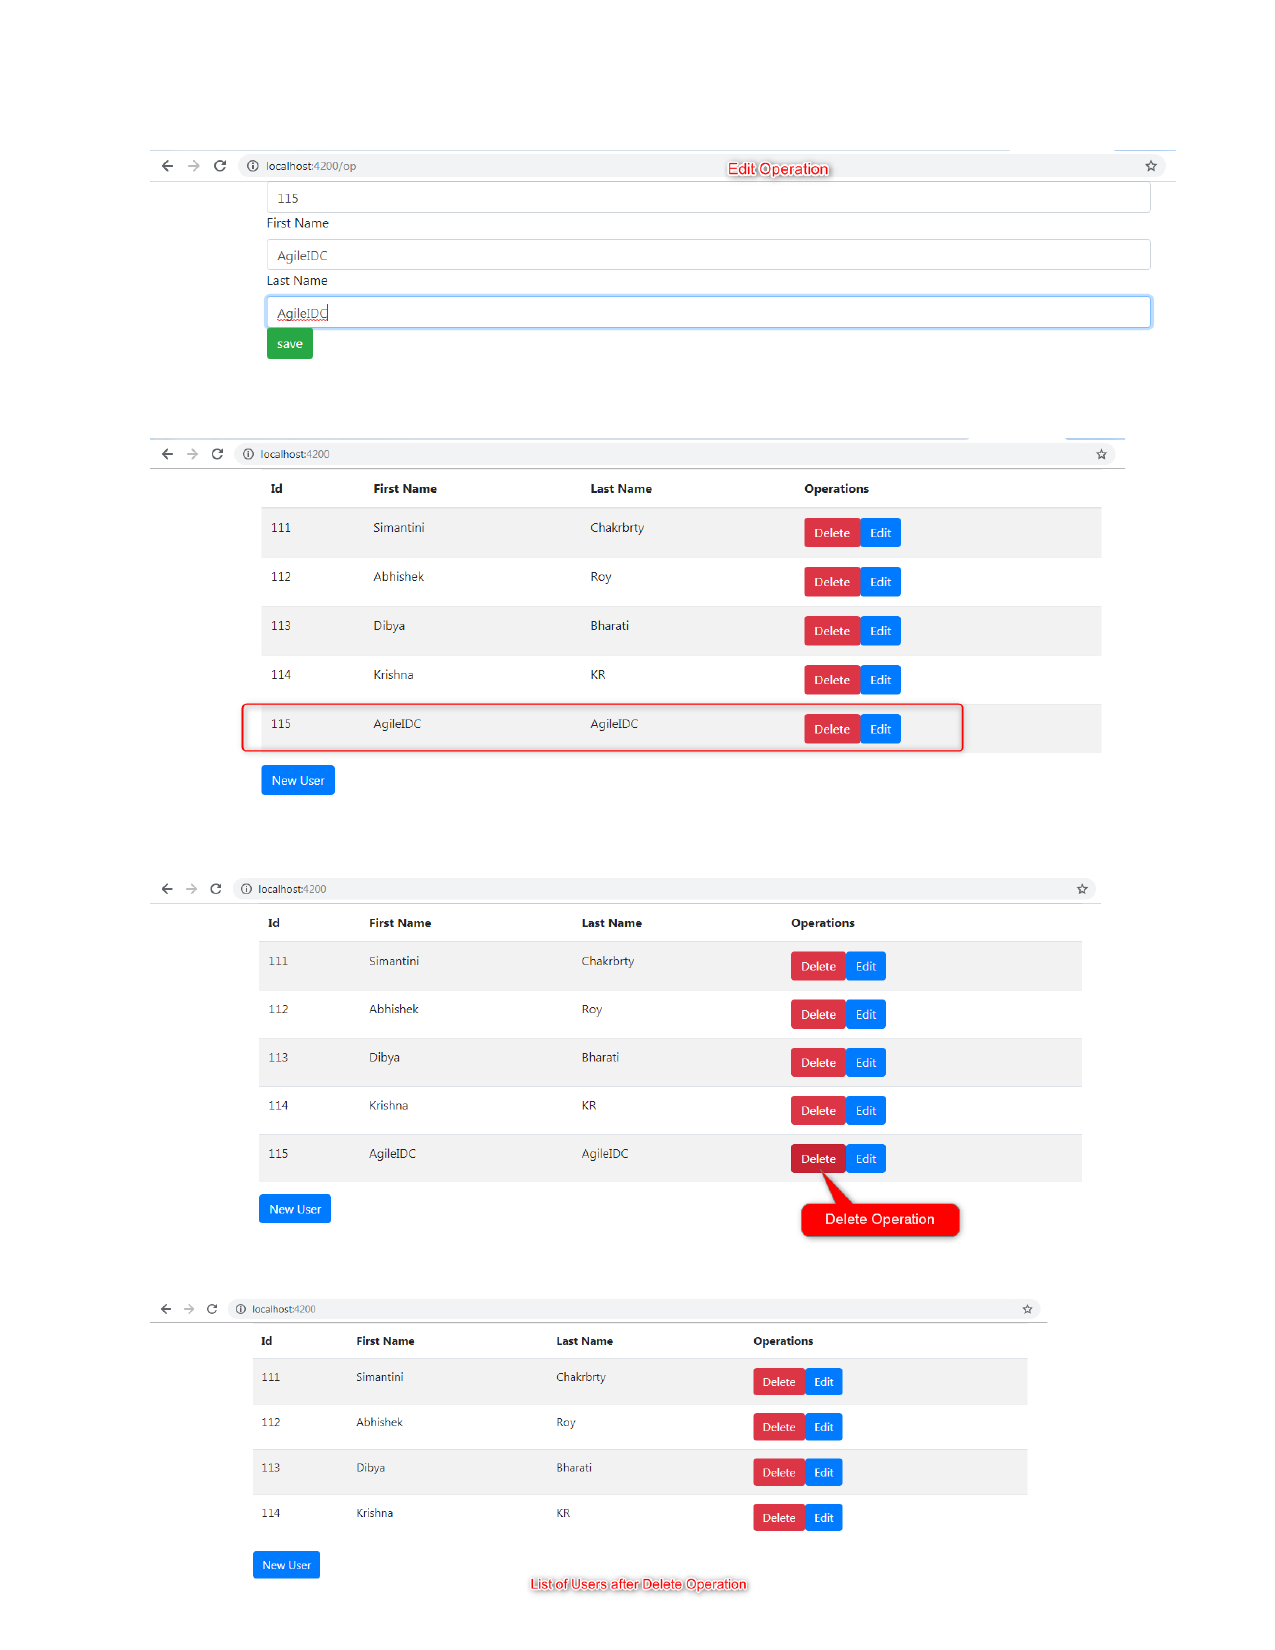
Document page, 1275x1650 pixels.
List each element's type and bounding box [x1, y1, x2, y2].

picture [150, 1296, 1048, 1650]
picture [150, 150, 1177, 420]
picture [150, 875, 1101, 1281]
picture [150, 438, 1125, 856]
